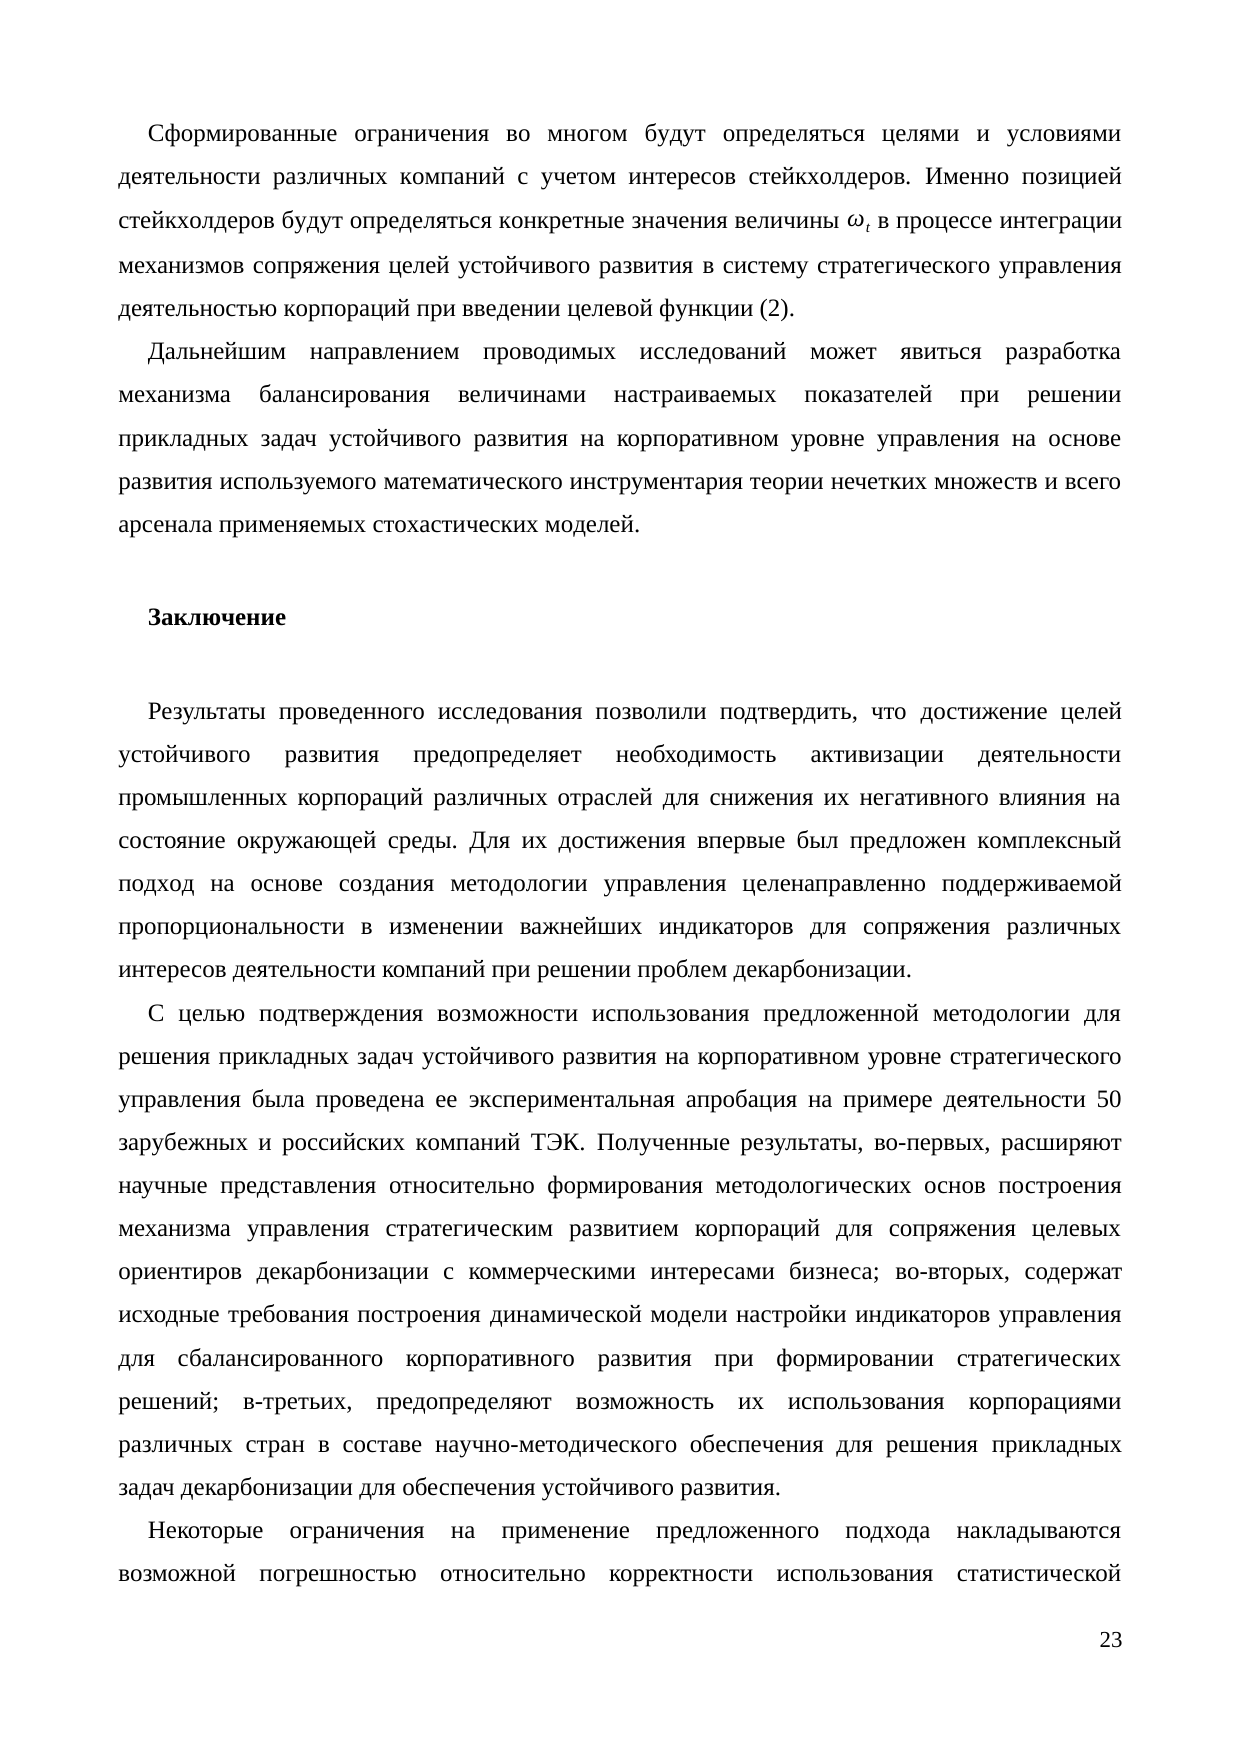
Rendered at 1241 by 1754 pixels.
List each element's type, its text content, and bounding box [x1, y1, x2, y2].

text Сформированные ограничения во многом будут определяться целями и условиями деятельности различных компаний с учетом интересов стейкхолдеров. Именно позицией стейкхолдеров будут определяться конкретные значения величины в процессе интеграции механизмов сопряжения целей устойчивого развития в систему стратегического управления деятельностью корпораций при введении целевой функции (2). [118, 118, 1122, 322]
text Дальнейшим направлением проводимых исследований может явиться разработка механизма балансирования величинами настраиваемых показателей при решении прикладных задач устойчивого развития на корпоративном уровне управления на основе развития используемого математического инструментария теории нечетких множеств и всего арсенала применяемых стохастических моделей. [118, 336, 1122, 538]
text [118, 1515, 1122, 1587]
text Заключение [118, 602, 1122, 631]
text Результаты проведенного исследования позволили подтвердить, что достижение целей устойчивого развития предопределяет необходимость активизации деятельности промышленных корпораций различных отраслей для снижения их негативного влияния на состояние окружающей среды. Для их достижения впервые был предложен комплексный подход на основе создания методологии управления целенаправленно поддерживаемой пропорциональности в изменении важнейших индикаторов для сопряжения различных интересов деятельности компаний при решении проблем декарбонизации. [118, 696, 1122, 983]
text С целью подтверждения возможности использования предложенной методологии для решения прикладных задач устойчивого развития на корпоративном уровне стратегического управления была проведена ее экспериментальная апробация на примере деятельности 50 зарубежных и российских компаний ТЭК. Полученные результаты, во-первых, расширяют научные представления относительно формирования методологических основ построения механизма управления стратегическим развитием корпораций для сопряжения целевых ориентиров декарбонизации с коммерческими интересами бизнеса; во-вторых, содержат исходные требования построения динамической модели настройки индикаторов управления для сбалансированного корпоративного развития при формировании стратегических решений; в-третьих, предопределяют возможность их использования корпорациями различных стран в составе научно-методического обеспечения для решения прикладных задач декарбонизации для обеспечения устойчивого развития. [118, 998, 1122, 1501]
